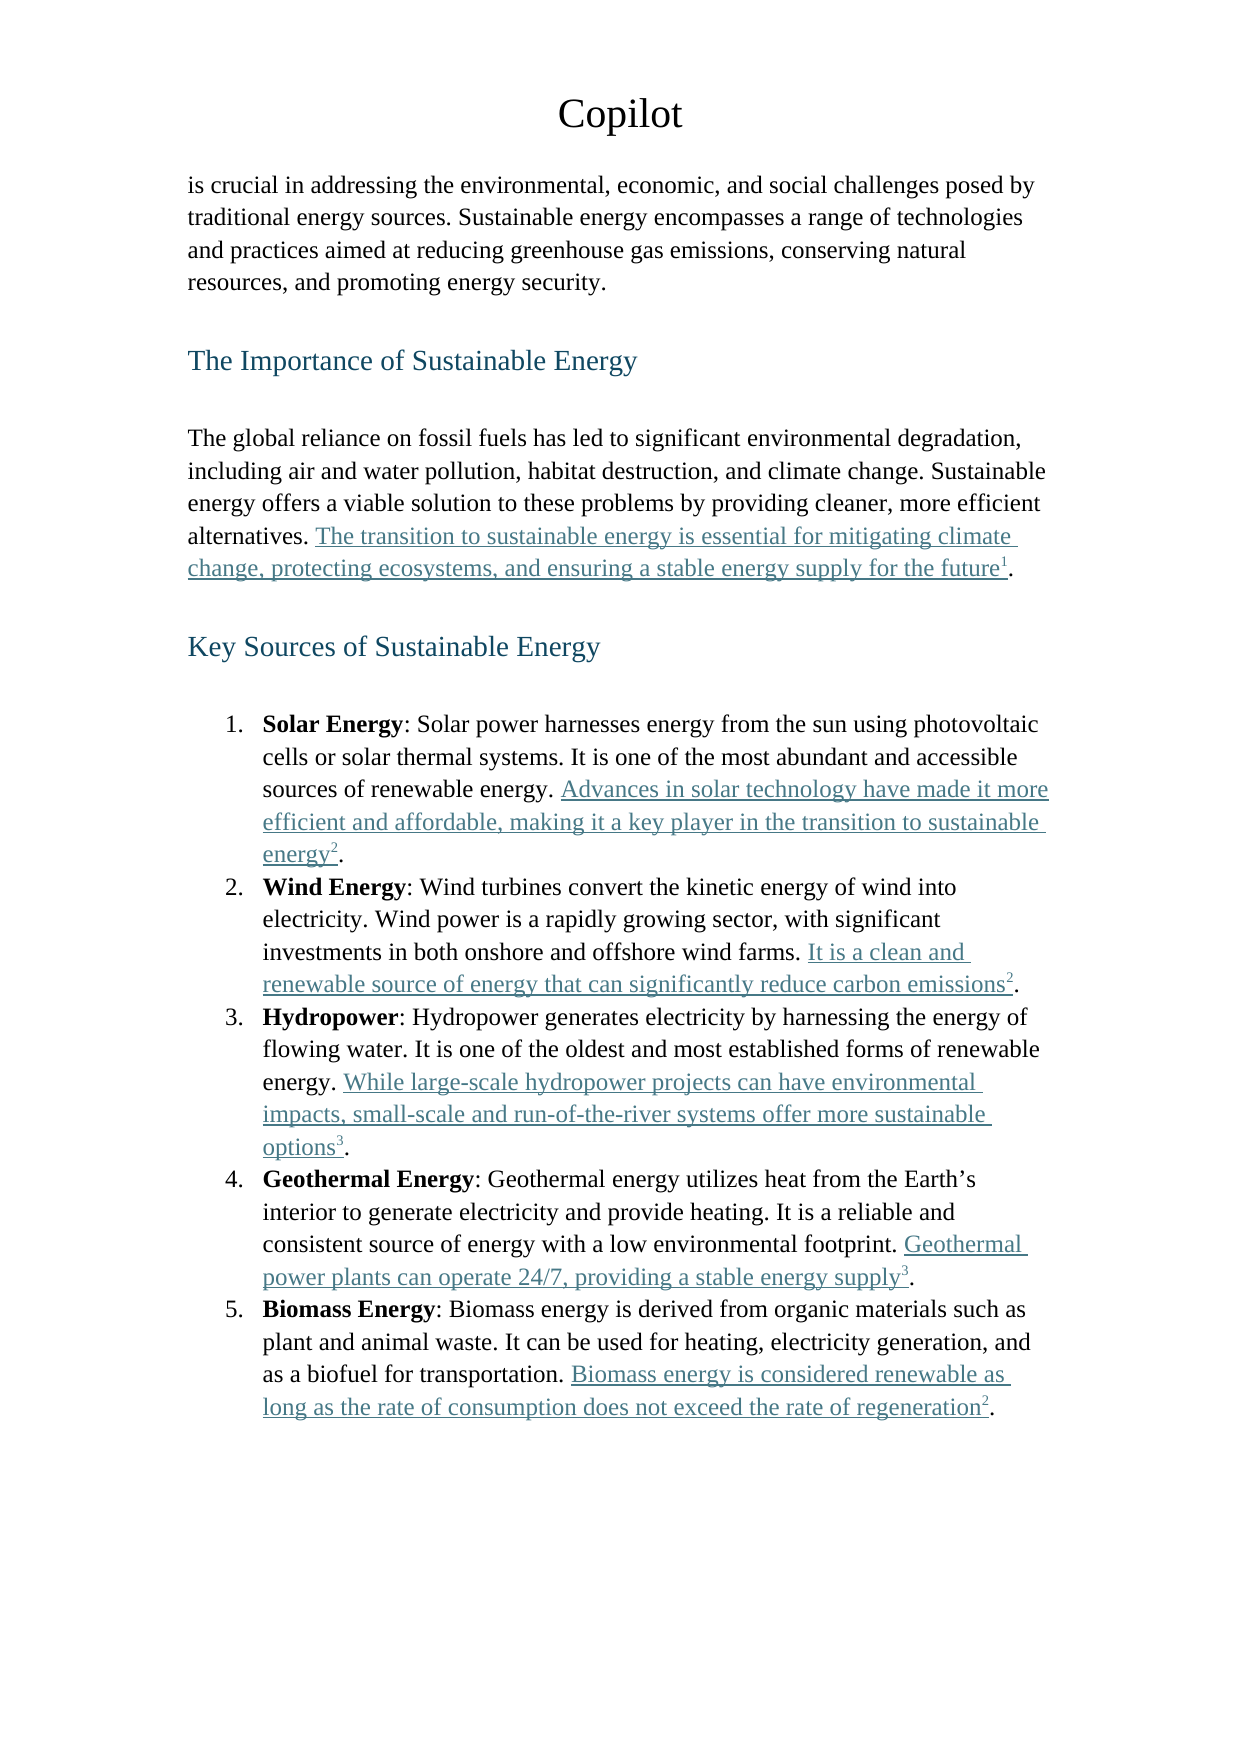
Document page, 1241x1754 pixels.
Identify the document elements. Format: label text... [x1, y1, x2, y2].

list Biomass Energy: Biomass energy is derived from organic materials such as plant and animal waste. It can be used for heating, electricity generation, and as a biofuel for transportation. Biomass energy is considered renewable as long as the rate of consumption does not exceed the rate of regeneration2. [225, 1409, 1053, 1539]
list Solar Energy: Solar power harnesses energy from the sun using photovoltaic cells or solar thermal systems. It is one of the most abundant and accessible sources of renewable energy. Advances in solar technology have made it more efficient and affordable, making it a key player in the transition to sustainable energy2. [225, 707, 1053, 870]
list Geothermal Energy: Geothermal energy utilizes heat from the Earth’s interior to generate electricity and provide heating. It is a reliable and consistent source of energy with a low environmental footprint. Geothermal power plants can operate 24/7, providing a stable energy supply3. [225, 1250, 1053, 1380]
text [187, 168, 1053, 298]
subtitle Key Sources of Sustainable Energy [187, 613, 1053, 678]
subtitle The Importance of Sustainable Energy [187, 327, 1053, 392]
text The global reliance on fossil fuels has led to significant environmental degradation, including air and water pollution, habitat destruction, and climate change. Sustainable energy offers a viable solution to these problems by providing cleaner, more efficient alternatives. The transition to sustainable energy is essential for mitigating climate change, protecting ecosystems, and ensuring a stable energy supply for the future1. [187, 421, 1053, 584]
list Hydropower: Hydropower generates electricity by harnessing the energy of flowing water. It is one of the oldest and most established forms of renewable energy. While large-scale hydropower projects can have environmental impacts, small-scale and run-of-the-river systems offer more sustainable options3. [225, 1058, 1053, 1221]
list Wind Energy: Wind turbines convert the kinetic energy of wind into electricity. Wind power is a rapidly growing sector, with significant investments in both onshore and offshore wind farms. It is a clean and renewable source of energy that can significantly reduce carbon emissions2. [225, 899, 1053, 1029]
